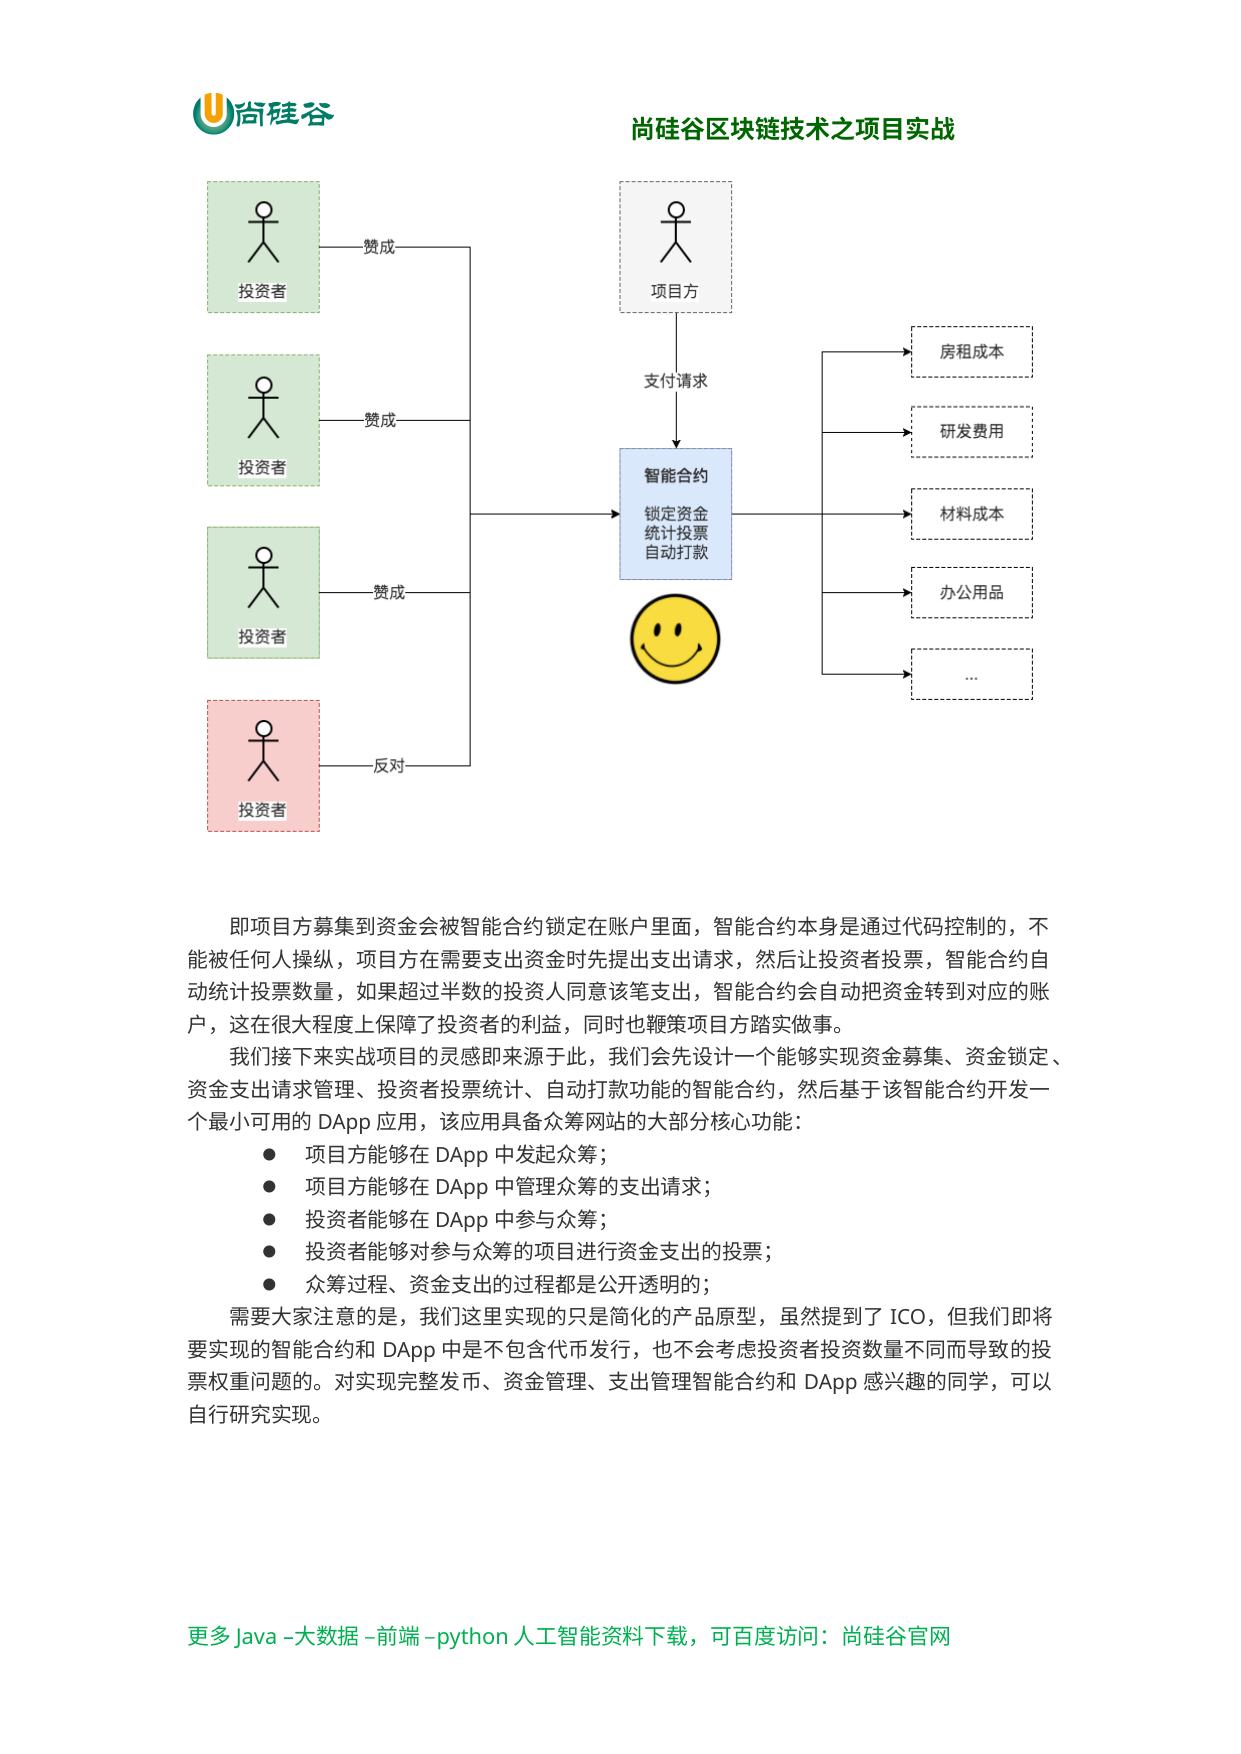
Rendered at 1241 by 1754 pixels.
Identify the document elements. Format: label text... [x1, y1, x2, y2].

list 众筹过程、资金支出的过程都是公开透明的； [261, 1267, 1053, 1299]
picture [187, 162, 1053, 852]
list 投资者能够在 DApp 中参与众筹； [261, 1202, 1053, 1234]
text 即项目方募集到资金会被智能合约锁定在账户里面，智能合约本身是通过代码控制的，不能被任何人操纵，项目方在需要支出资金时先提出支出请求，然后让投资者投票，智能合约自动统计投票数量，如果超过半数的投资人同意该笔支出，智能合约会自动把资金转到对应的账户，这在很大程度上保障了投资者的利益，同时也鞭策项目方踏实做事。 [187, 909, 1053, 1039]
text 需要大家注意的是，我们这里实现的只是简化的产品原型，虽然提到了 ICO，但我们即将要实现的智能合约和 DApp 中是不包含代币发行，也不会考虑投资者投资数量不同而导致的投票权重问题的。对实现完整发币、资金管理、支出管理智能合约和 DApp 感兴趣的同学，可以自行研究实现。 [187, 1299, 1053, 1429]
list 项目方能够在 DApp 中管理众筹的支出请求； [261, 1169, 1053, 1202]
text 我们接下来实战项目的灵感即来源于此，我们会先设计一个能够实现资金募集、资金锁定、资金支出请求管理、投资者投票统计、自动打款功能的智能合约，然后基于该智能合约开发一个最小可用的 DApp 应用，该应用具备众筹网站的大部分核心功能： [187, 1039, 1053, 1137]
list 投资者能够对参与众筹的项目进行资金支出的投票； [261, 1234, 1053, 1267]
list 项目方能够在 DApp 中发起众筹； [261, 1137, 1053, 1169]
picture [187, 88, 338, 139]
